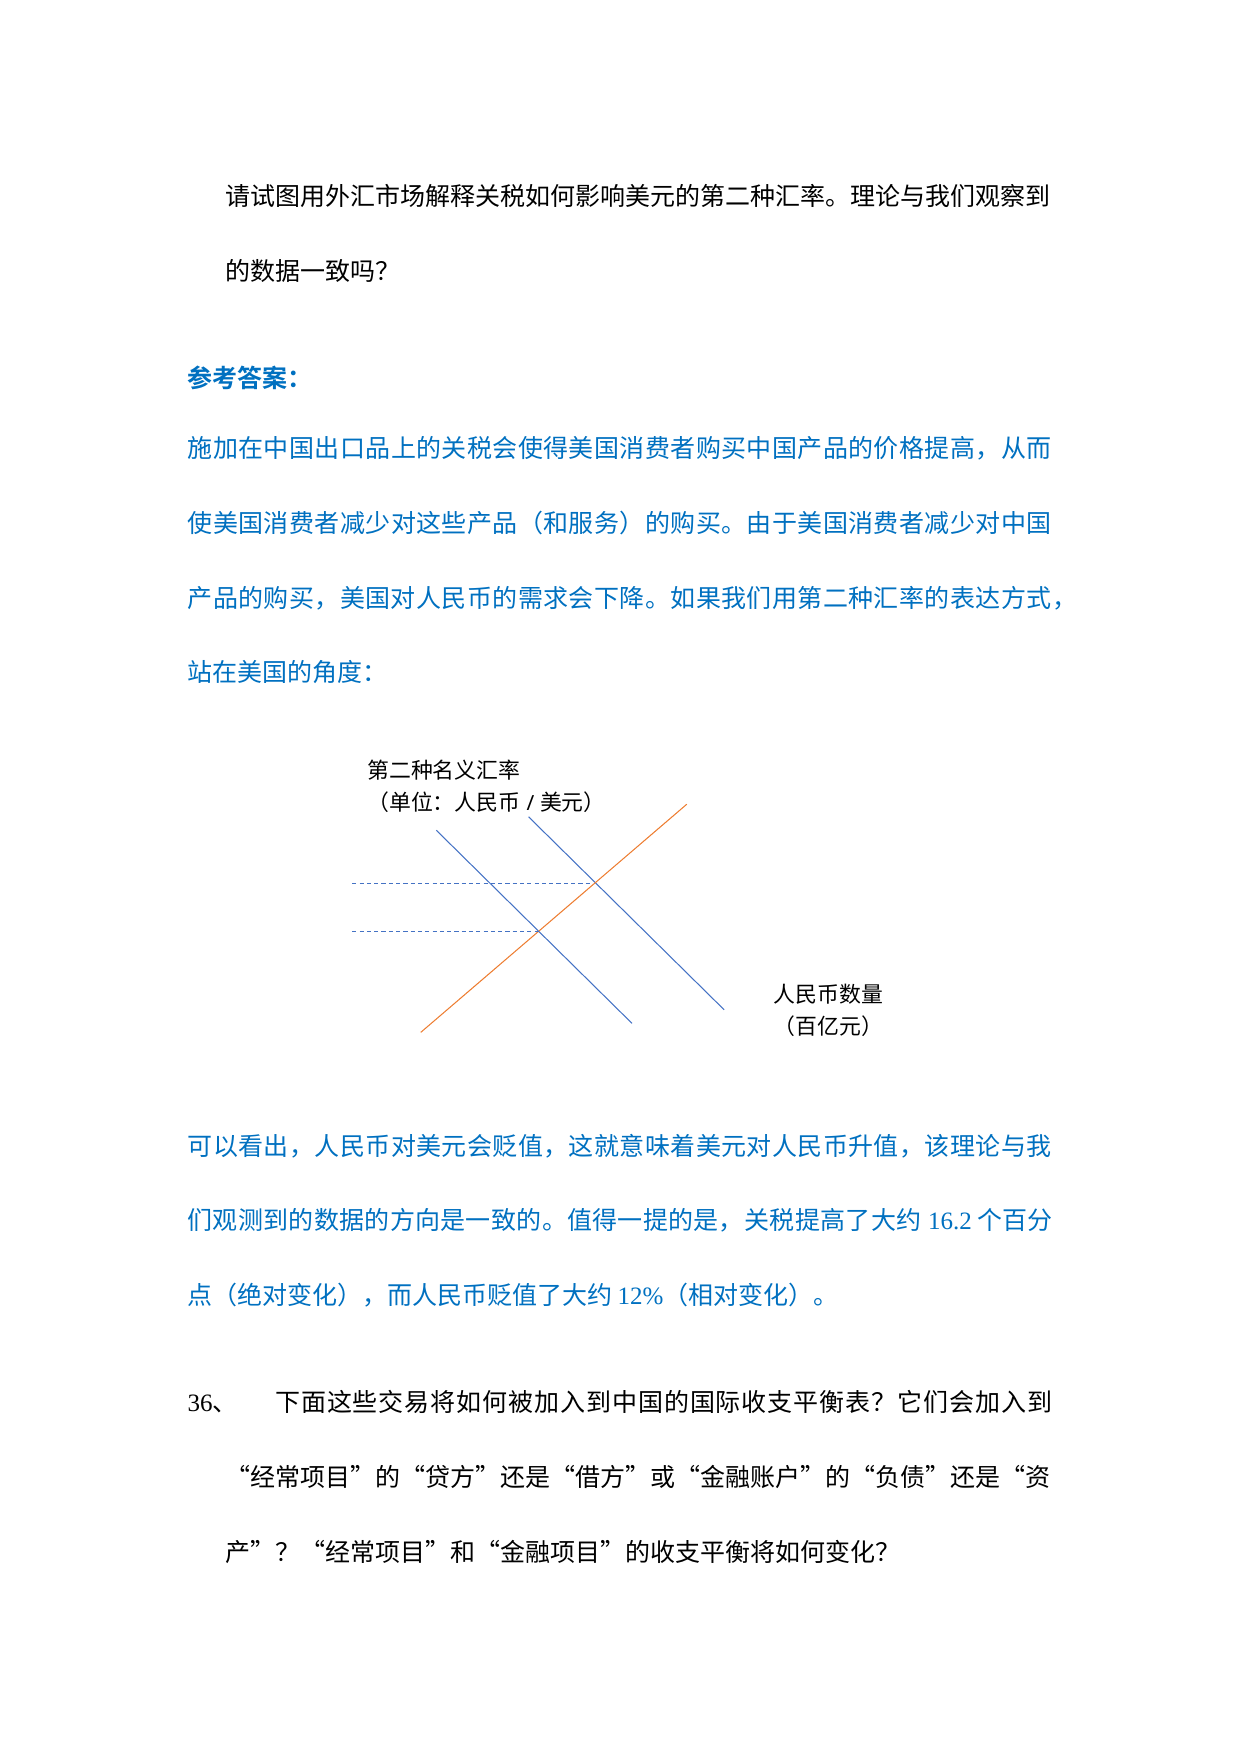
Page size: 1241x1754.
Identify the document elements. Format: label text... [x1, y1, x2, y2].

text 参考答案： [187, 344, 1053, 409]
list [187, 162, 1053, 302]
list 下面这些交易将如何被加入到中国的国际收支平衡表？它们会加入到“经常项目”的“贷方”还是“借方”或“金融账户”的“负债”还是“资产”？“经常项目”和“金融项目”的收支平衡将如何变化？ [187, 1368, 1053, 1583]
text 施加在中国出口品上的关税会使得美国消费者购买中国产品的价格提高，从而使美国消费者减少对这些产品（和服务）的购买。由于美国消费者减少对中国产品的购买，美国对人民币的需求会下降。如果我们用第二种汇率的表达方式，站在美国的角度： [187, 414, 1053, 703]
text 可以看出，人民币对美元会贬值，这就意味着美元对人民币升值，该理论与我们观测到的数据的方向是一致的。值得一提的是，关税提高了大约16.2个百分点（绝对变化），而人民币贬值了大约12%（相对变化）。 [187, 1112, 1053, 1326]
